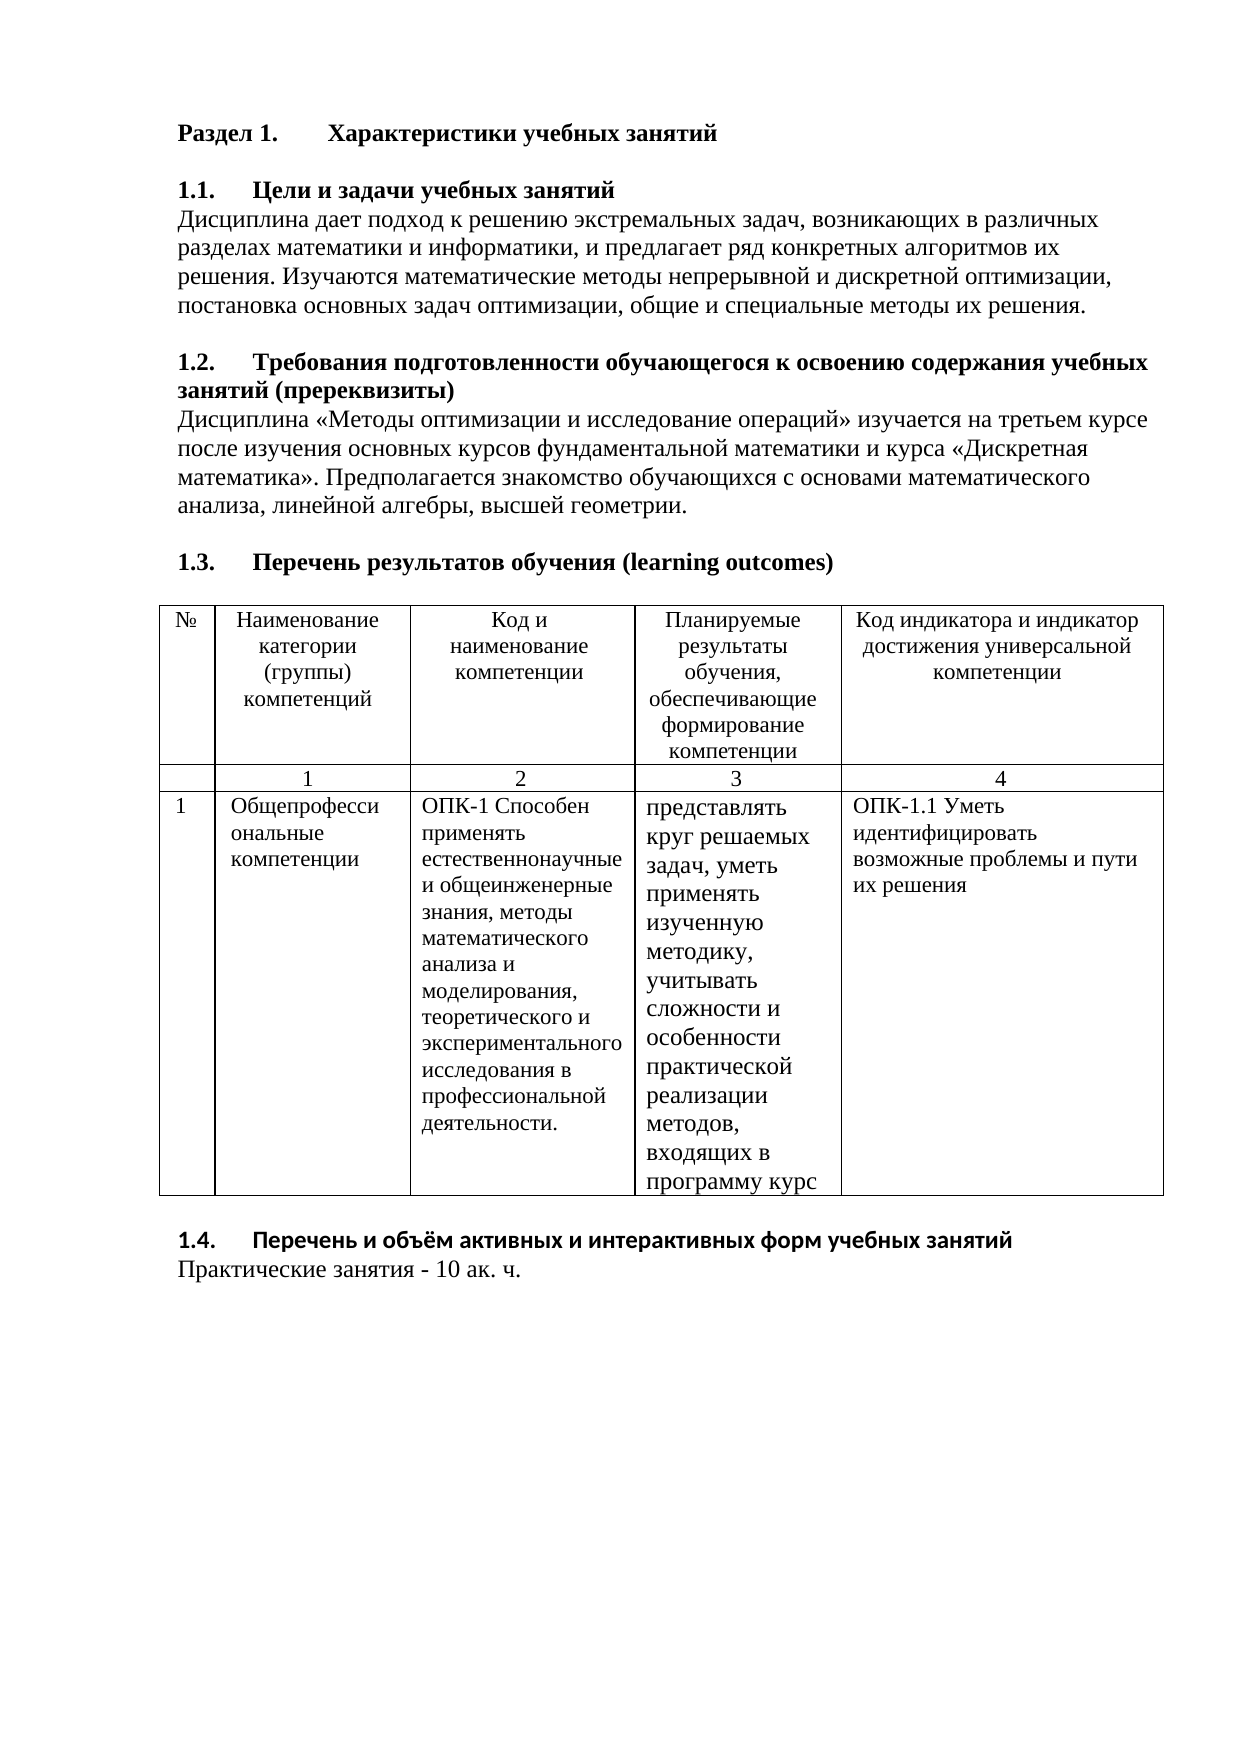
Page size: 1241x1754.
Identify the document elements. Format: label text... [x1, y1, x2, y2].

text 1.1. Цели и задачи учебных занятий [177, 175, 1152, 204]
table_header Код и наименование компетенции [411, 606, 634, 764]
text Практические занятия - 10 ак. ч. [177, 1254, 1152, 1283]
table_cell 3 [636, 765, 841, 791]
table_cell 1 [216, 765, 410, 791]
table_cell представлять круг решаемых задач, уметь применять изученную методику, учитывать сложности и особенности практической реализации методов, входящих в программу курс [636, 792, 841, 1195]
text 1.2. Требования подготовленности обучающегося к освоению содержания учебных занятий (пререквизиты) [177, 347, 1152, 404]
table_cell 1 [160, 792, 214, 1195]
table_header Наименование категории (группы) компетенций [216, 606, 410, 764]
table_cell ОПК-1 Способен применять естественнонаучные и общеинженерные знания, методы математического анализа и моделирования, теоретического и экспериментального исследования в профессиональной деятельности. [411, 792, 634, 1195]
table_cell 2 [411, 765, 634, 791]
text Раздел 1. Характеристики учебных занятий [177, 118, 1152, 147]
table_cell 4 [842, 765, 1163, 791]
table_cell [160, 765, 214, 791]
table_header Код индикатора и индикатор достижения универсальной компетенции [842, 606, 1163, 764]
text 1.4. Перечень и объём активных и интерактивных форм учебных занятий [177, 1224, 1152, 1254]
table_header Планируемые результаты обучения, обеспечивающие формирование компетенции [636, 606, 841, 764]
text 1.3. Перечень результатов обучения (learning outcomes) [177, 547, 1152, 576]
table_cell Общепрофессиональные компетенции [216, 792, 410, 1195]
text Дисциплина «Методы оптимизации и исследование операций» изучается на третьем курсе после изучения основных курсов фундаментальной математики и курса «Дискретная математика». Предполагается знакомство обучающихся с основами математического анализа, линейной алгебры, высшей геометрии. [177, 404, 1152, 519]
table_header № [160, 606, 214, 764]
table_cell ОПК-1.1 Уметь идентифицировать возможные проблемы и пути их решения [842, 792, 1163, 1195]
text Дисциплина дает подход к решению экстремальных задач, возникающих в различных разделах математики и информатики, и предлагает ряд конкретных алгоритмов их решения. Изучаются математические методы непрерывной и дискретной оптимизации, постановка основных задач оптимизации, общие и специальные методы их решения. [177, 204, 1152, 319]
